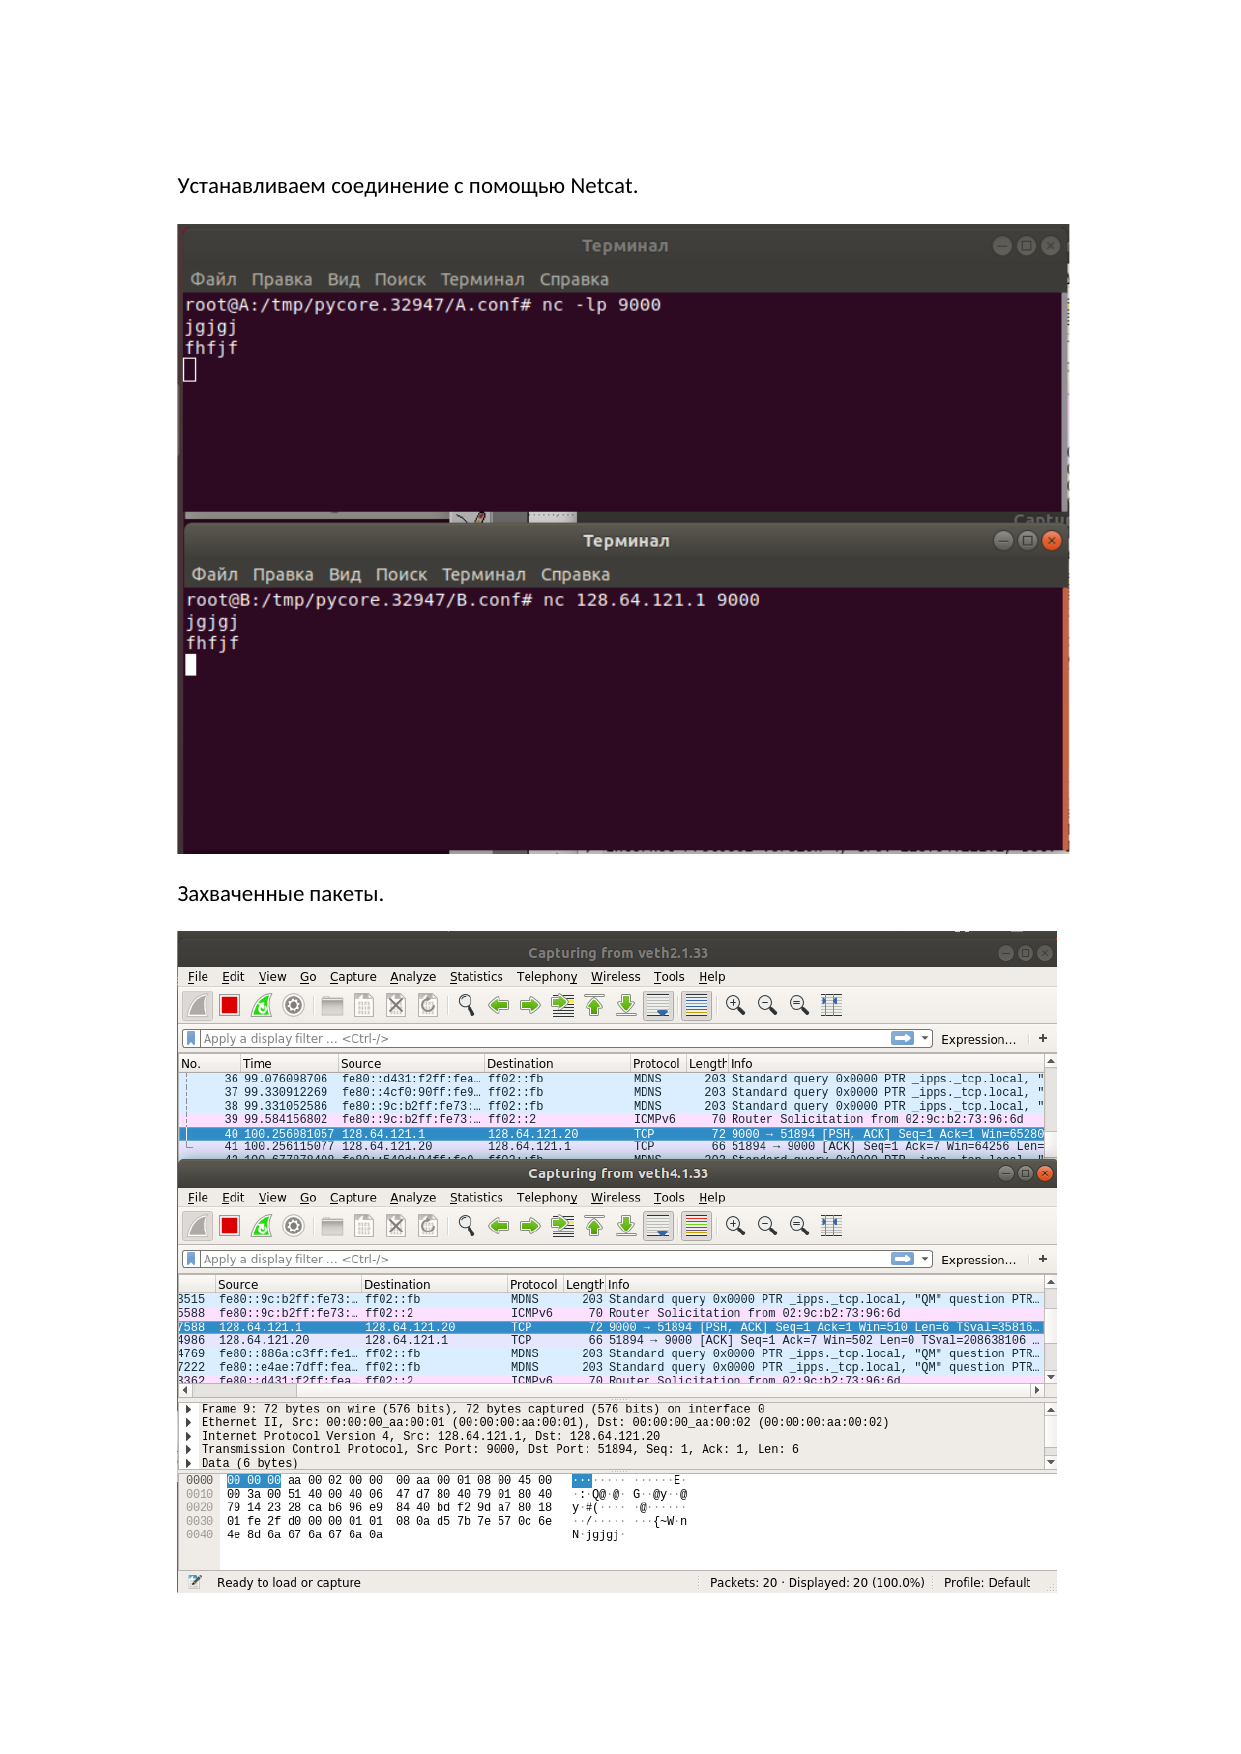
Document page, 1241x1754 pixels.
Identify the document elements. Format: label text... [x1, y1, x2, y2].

picture [177, 931, 1057, 1593]
text Устанавливаем соединение с помощью Netcat. [177, 171, 1152, 199]
text Захваченные пакеты. [177, 879, 1152, 907]
picture [177, 224, 1070, 854]
